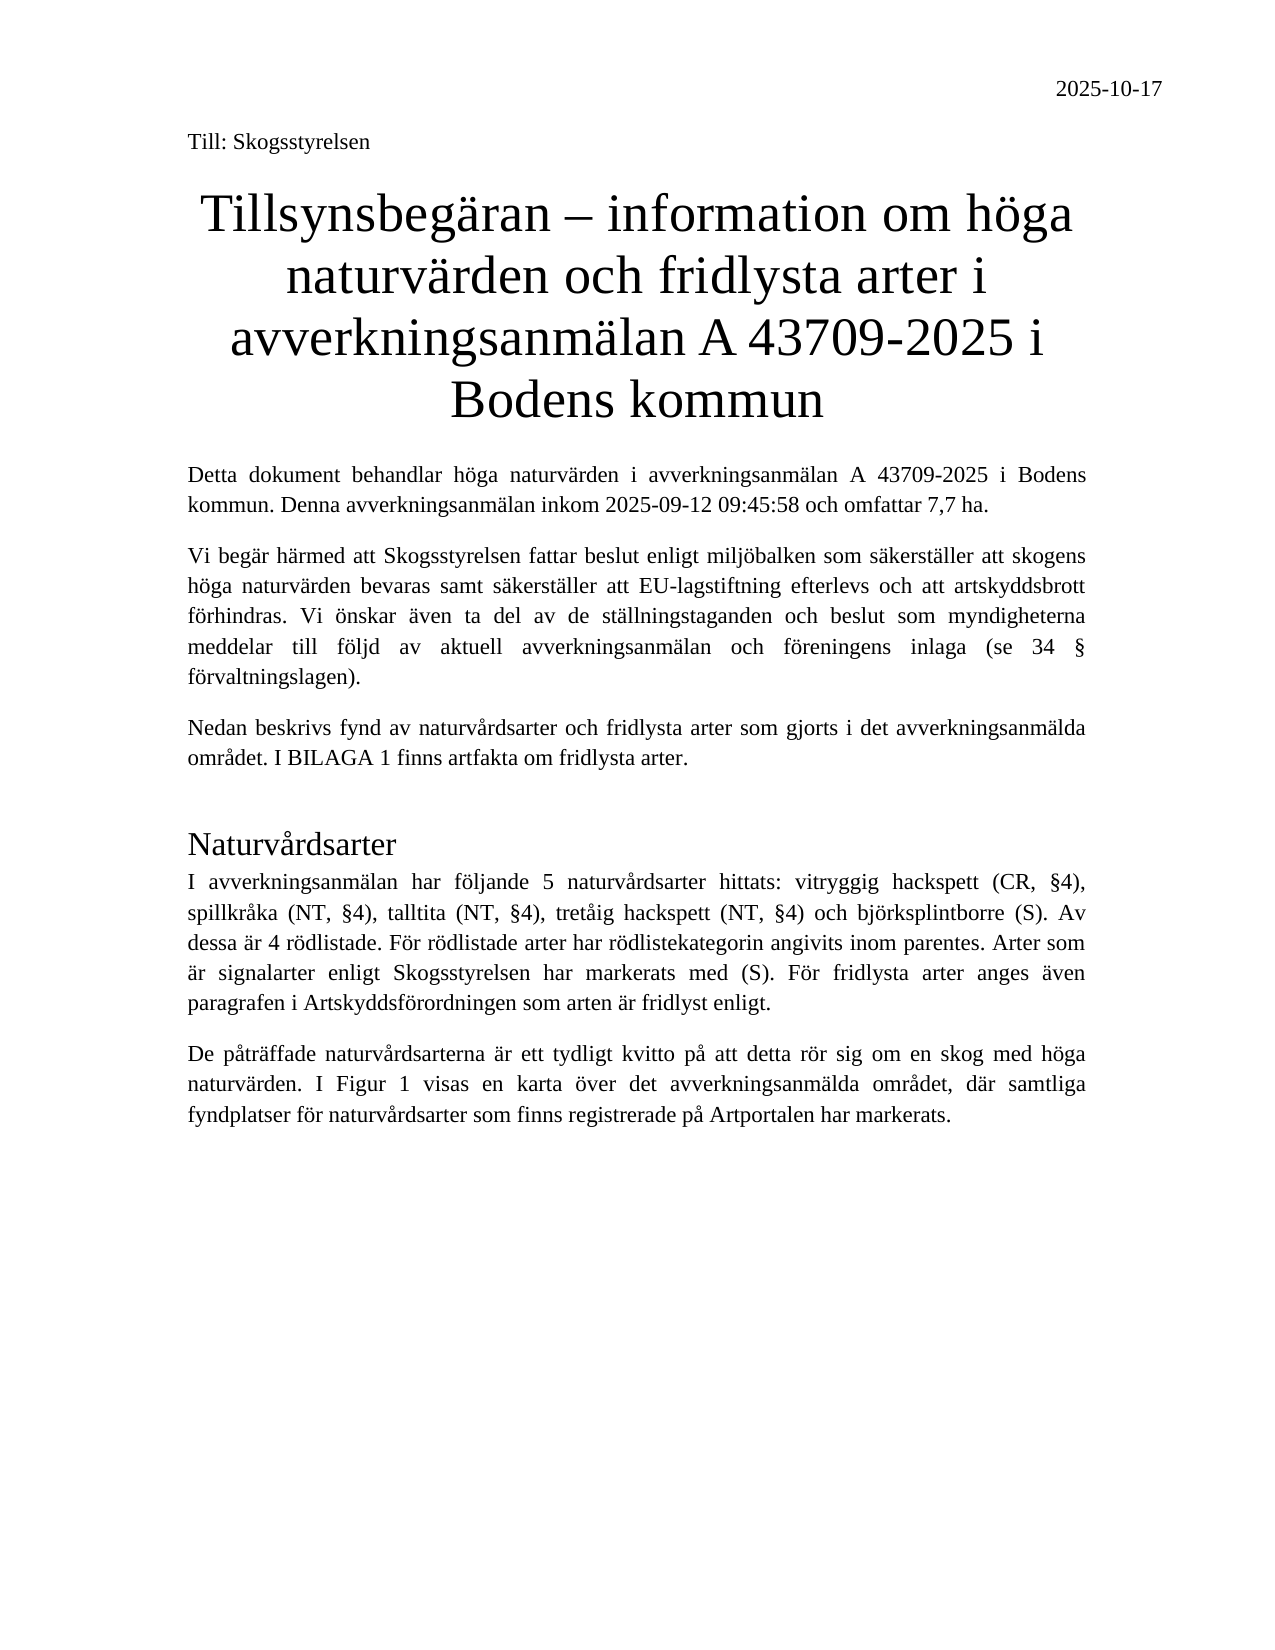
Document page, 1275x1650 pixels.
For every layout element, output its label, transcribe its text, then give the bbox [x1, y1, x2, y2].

text Detta dokument behandlar höga naturvärden i avverkningsanmälan A 43709-2025 i Bodens kommun. Denna avverkningsanmälan inkom 2025-09-12 09:45:58 och omfattar 7,7 ha. [187, 461, 1087, 517]
text De påträffade naturvårdsarterna är ett tydligt kvitto på att detta rör sig om en skog med höga naturvärden. I Figur 1 visas en karta över det avverkningsanmälda området, där samtliga fyndplatser för naturvårdsarter som finns registrerade på Artportalen har markerats. [187, 1040, 1087, 1127]
text Nedan beskrivs fynd av naturvårdsarter och fridlysta arter som gjorts i det avverkningsanmälda området. I BILAGA 1 finns artfakta om fridlysta arter. [187, 714, 1087, 771]
text I avverkningsanmälan har följande 5 naturvårdsarter hittats: vitryggig hackspett (CR, §4), spillkråka (NT, §4), talltita (NT, §4), tretåig hackspett (NT, §4) och björksplintborre (S). Av dessa är 4 rödlistade. För rödlistade arter har rödlistekategorin angivits inom parentes. Arter som är signalarter enligt Skogsstyrelsen har markerats med (S). För fridlysta arter anges även paragrafen i Artskyddsförordningen som arten är fridlyst enligt. [187, 868, 1087, 1016]
title Tillsynsbegäran – information om höga naturvärden och fridlysta arter i avverkningsanmälan A 43709-2025 i Bodens kommun [187, 180, 1087, 429]
subtitle Naturvårdsarter [187, 824, 1087, 863]
text Vi begär härmed att Skogsstyrelsen fattar beslut enligt miljöbalken som säkerställer att skogens höga naturvärden bevaras samt säkerställer att EU-lagstiftning efterlevs och att artskyddsbrott förhindras. Vi önskar även ta del av de ställningstaganden och beslut som myndigheterna meddelar till följd av aktuell avverkningsanmälan och föreningens inlaga (se 34 § förvaltningslagen). [187, 542, 1087, 689]
